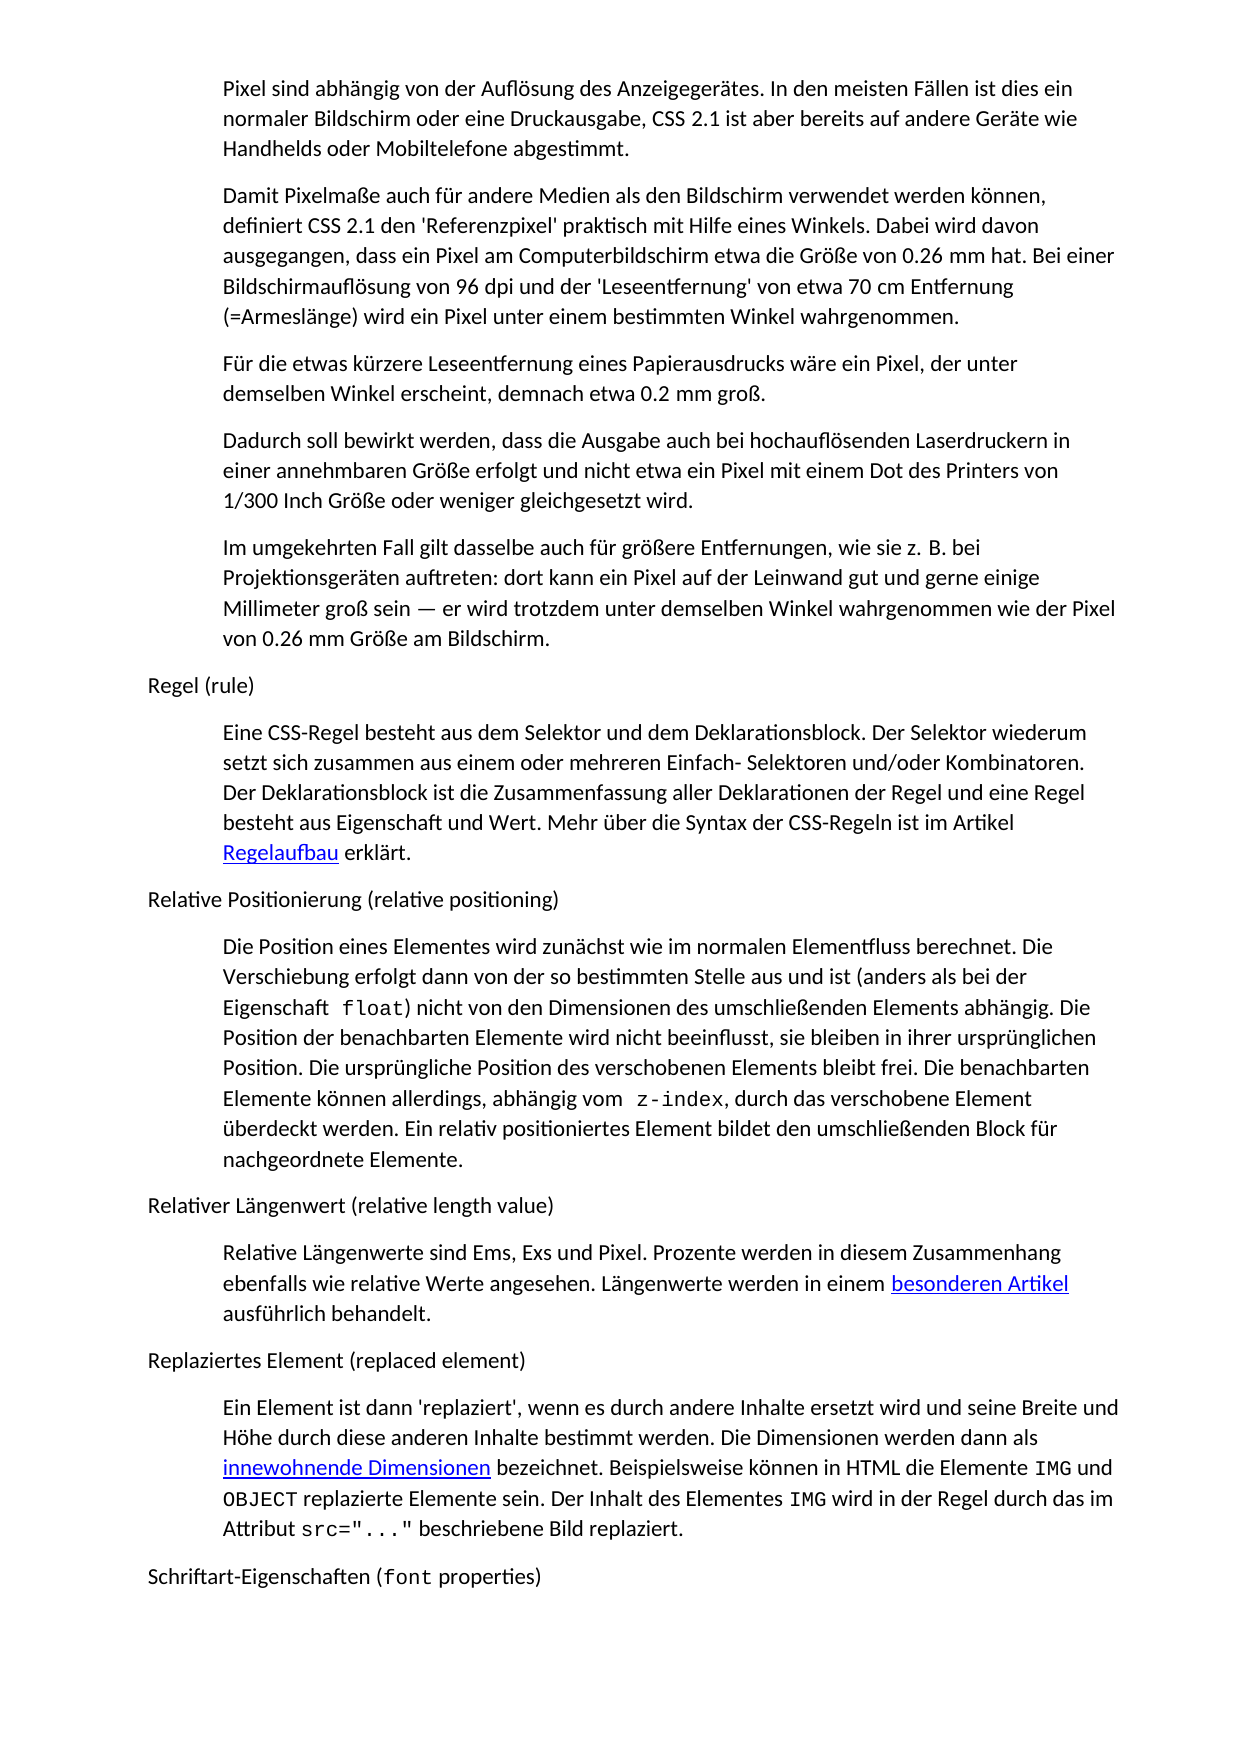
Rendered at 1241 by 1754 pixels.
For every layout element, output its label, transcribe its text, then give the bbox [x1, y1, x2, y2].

text Für die etwas kürzere Leseentfernung eines Papierausdrucks wäre ein Pixel, der unter demselben Winkel erscheint, demnach etwa 0.2 mm groß. [223, 349, 1122, 407]
text Im umgekehrten Fall gilt dasselbe auch für größere Entfernungen, wie sie z. B. bei Projektionsgeräten auftreten: dort kann ein Pixel auf der Leinwand gut und gerne einige Millimeter groß sein — er wird trotzdem unter demselben Winkel wahrgenommen wie der Pixel von 0.26 mm Größe am Bildschirm. [223, 533, 1122, 652]
text Damit Pixelmaße auch für andere Medien als den Bildschirm verwendet werden können, definiert CSS 2.1 den 'Referenzpixel' praktisch mit Hilfe eines Winkels. Dabei wird davon ausgegangen, dass ein Pixel am Computerbildschirm etwa die Größe von 0.26 mm hat. Bei einer Bildschirmauflösung von 96 dpi und der 'Leseentfernung' von etwa 70 cm Entfernung (=Armeslänge) wird ein Pixel unter einem bestimmten Winkel wahrgenommen. [223, 181, 1122, 330]
text Relative Längenwerte sind Ems, Exs und Pixel. Prozente werden in diesem Zusammenhang ebenfalls wie relative Werte angesehen. Längenwerte werden in einem besonderen Artikel ausführlich behandelt. [223, 1238, 1122, 1327]
text Replaziertes Element (replaced element) [148, 1346, 1122, 1374]
text Relativer Längenwert (relative length value) [148, 1192, 1122, 1219]
text Die Position eines Elementes wird zunächst wie im normalen Elementfluss berechnet. Die Verschiebung erfolgt dann von der so bestimmten Stelle aus und ist (anders als bei der Eigenschaft float) nicht von den Dimensionen des umschließenden Elements abhängig. Die Position der benachbarten Elemente wird nicht beeinflusst, sie bleiben in ihrer ursprünglichen Position. Die ursprüngliche Position des verschobenen Elements bleibt frei. Die benachbarten Elemente können allerdings, abhängig vom z-index, durch das verschobene Element überdeckt werden. Ein relativ positioniertes Element bildet den umschließenden Block für nachgeordnete Elemente. [223, 932, 1122, 1173]
text Schriftart-Eigenschaften (font properties) [148, 1562, 1122, 1590]
text Ein Element ist dann 'replaziert', wenn es durch andere Inhalte ersetzt wird und seine Breite und Höhe durch diese anderen Inhalte bestimmt werden. Die Dimensionen werden dann als innewohnende Dimensionen bezeichnet. Beispielsweise können in HTML die Elemente IMG und OBJECT replazierte Elemente sein. Der Inhalt des Elementes IMG wird in der Regel durch das im Attribut src="..." beschriebene Bild replaziert. [223, 1393, 1122, 1543]
text Dadurch soll bewirkt werden, dass die Ausgabe auch bei hochauflösenden Laserdruckern in einer annehmbaren Größe erfolgt und nicht etwa ein Pixel mit einem Dot des Printers von 1/300 Inch Größe oder weniger gleichgesetzt wird. [223, 426, 1122, 514]
text Regel (rule) [148, 671, 1122, 699]
text Eine CSS-Regel besteht aus dem Selektor und dem Deklarationsblock. Der Selektor wiederum setzt sich zusammen aus einem oder mehreren Einfach- Selektoren und/oder Kombinatoren. Der Deklarationsblock ist die Zusammenfassung aller Deklarationen der Regel und eine Regel besteht aus Eigenschaft und Wert. Mehr über die Syntax der CSS-Regeln ist im Artikel Regelaufbau erklärt. [223, 718, 1122, 866]
text Pixel sind abhängig von der Auflösung des Anzeigegerätes. In den meisten Fällen ist dies ein normaler Bildschirm oder eine Druckausgabe, CSS 2.1 ist aber bereits auf andere Geräte wie Handhelds oder Mobiltelefone abgestimmt. [223, 74, 1122, 162]
text Relative Positionierung (relative positioning) [148, 885, 1122, 913]
